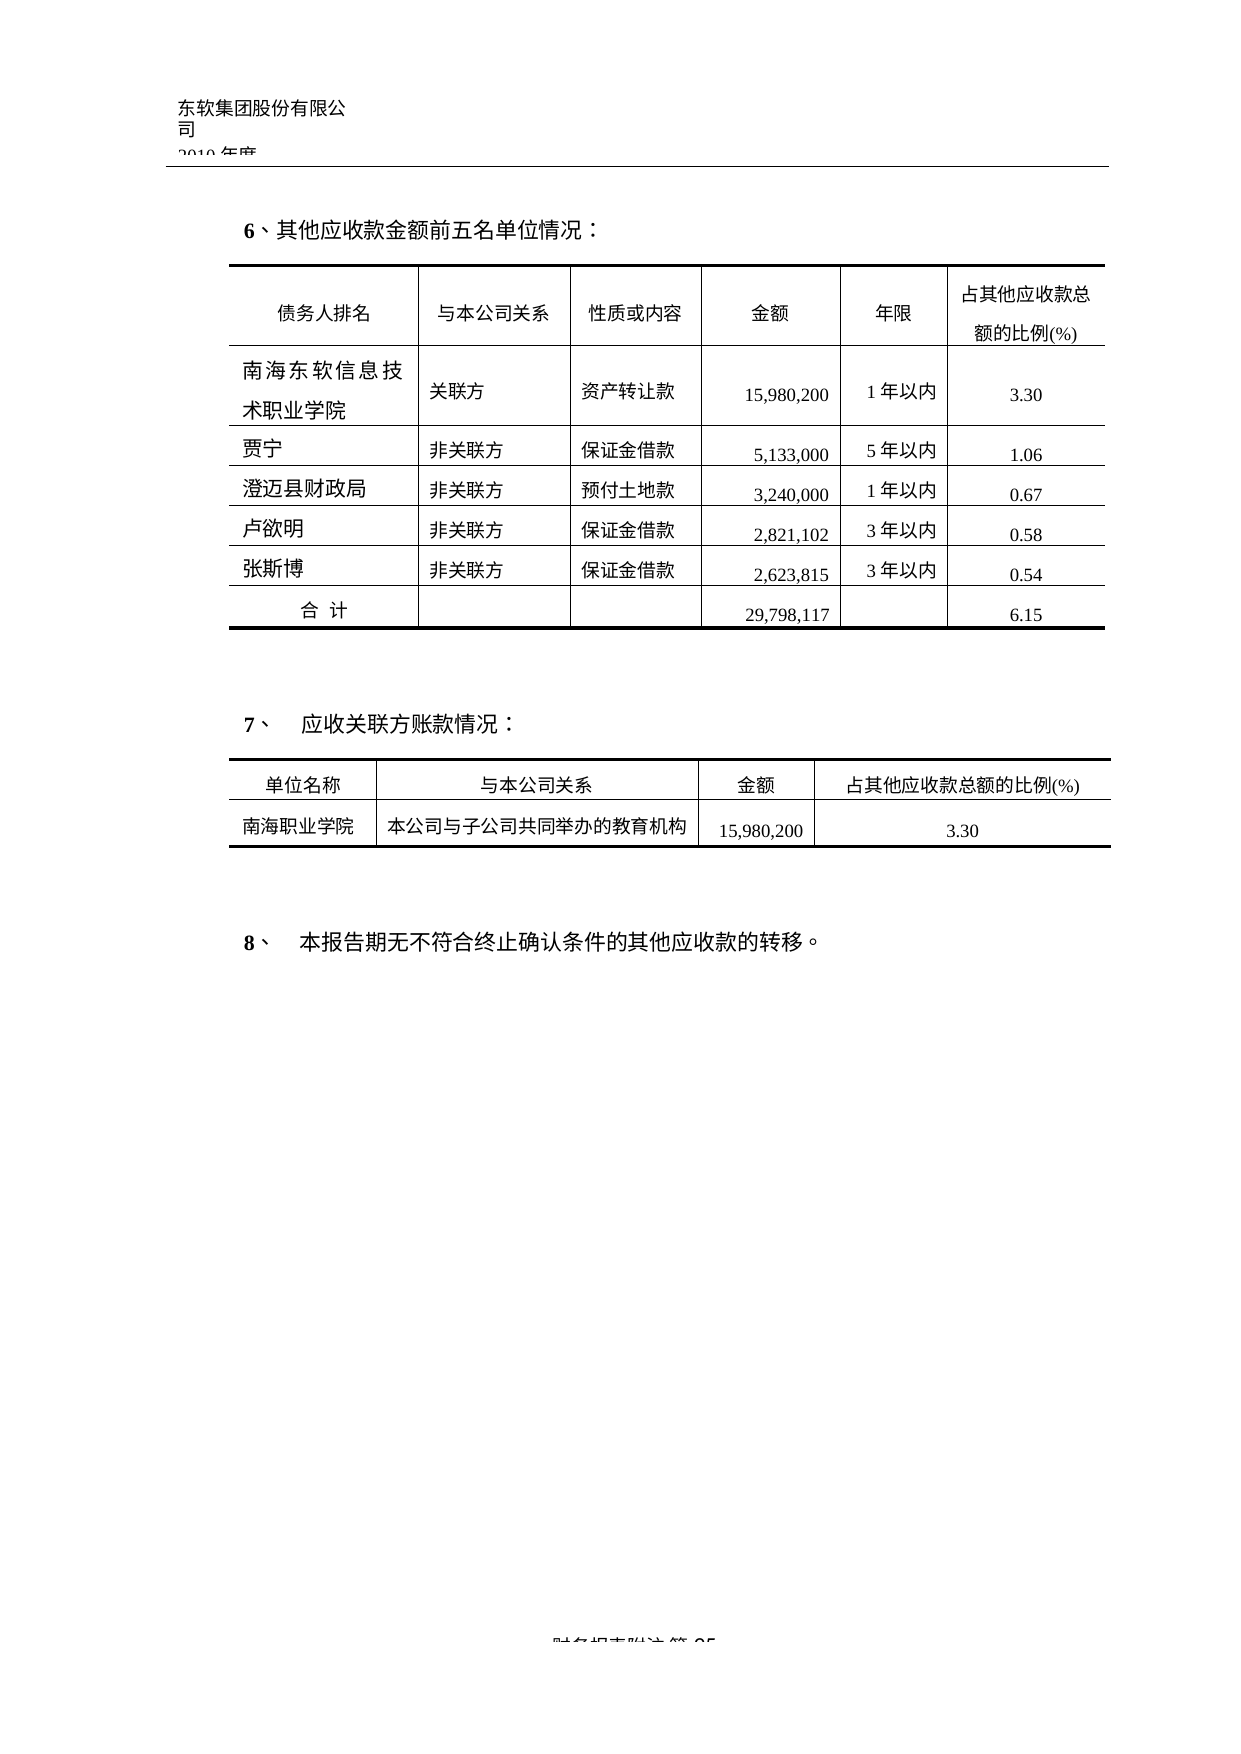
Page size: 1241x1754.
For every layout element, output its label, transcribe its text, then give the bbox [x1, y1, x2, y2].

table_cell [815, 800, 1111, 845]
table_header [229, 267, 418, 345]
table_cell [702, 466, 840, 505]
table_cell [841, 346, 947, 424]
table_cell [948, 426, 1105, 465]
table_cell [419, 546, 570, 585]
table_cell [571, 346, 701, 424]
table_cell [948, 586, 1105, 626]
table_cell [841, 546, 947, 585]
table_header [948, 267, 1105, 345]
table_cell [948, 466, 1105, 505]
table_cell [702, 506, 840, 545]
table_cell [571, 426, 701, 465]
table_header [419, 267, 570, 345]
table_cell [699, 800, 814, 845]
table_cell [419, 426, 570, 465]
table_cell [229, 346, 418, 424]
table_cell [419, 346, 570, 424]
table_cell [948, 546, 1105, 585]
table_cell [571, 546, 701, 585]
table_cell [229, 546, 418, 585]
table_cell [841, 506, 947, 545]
text 6、其他应收款金额前五名单位情况： [243, 216, 1107, 245]
text 7、 应收关联方账款情况： [243, 709, 1107, 739]
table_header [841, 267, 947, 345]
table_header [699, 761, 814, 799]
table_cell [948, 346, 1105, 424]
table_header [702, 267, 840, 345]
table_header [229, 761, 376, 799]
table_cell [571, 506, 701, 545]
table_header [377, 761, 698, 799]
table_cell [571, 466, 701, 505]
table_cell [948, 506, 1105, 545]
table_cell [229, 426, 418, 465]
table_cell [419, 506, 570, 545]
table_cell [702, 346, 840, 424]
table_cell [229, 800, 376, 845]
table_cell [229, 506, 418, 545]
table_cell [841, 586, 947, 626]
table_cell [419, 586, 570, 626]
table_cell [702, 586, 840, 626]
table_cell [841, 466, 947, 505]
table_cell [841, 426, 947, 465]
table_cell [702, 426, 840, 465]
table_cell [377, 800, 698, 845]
text 8、 本报告期无不符合终止确认条件的其他应收款的转移。 [243, 927, 1107, 957]
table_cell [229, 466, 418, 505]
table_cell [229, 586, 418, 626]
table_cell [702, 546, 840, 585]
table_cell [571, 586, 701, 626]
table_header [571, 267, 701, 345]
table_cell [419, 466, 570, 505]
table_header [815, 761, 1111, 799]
